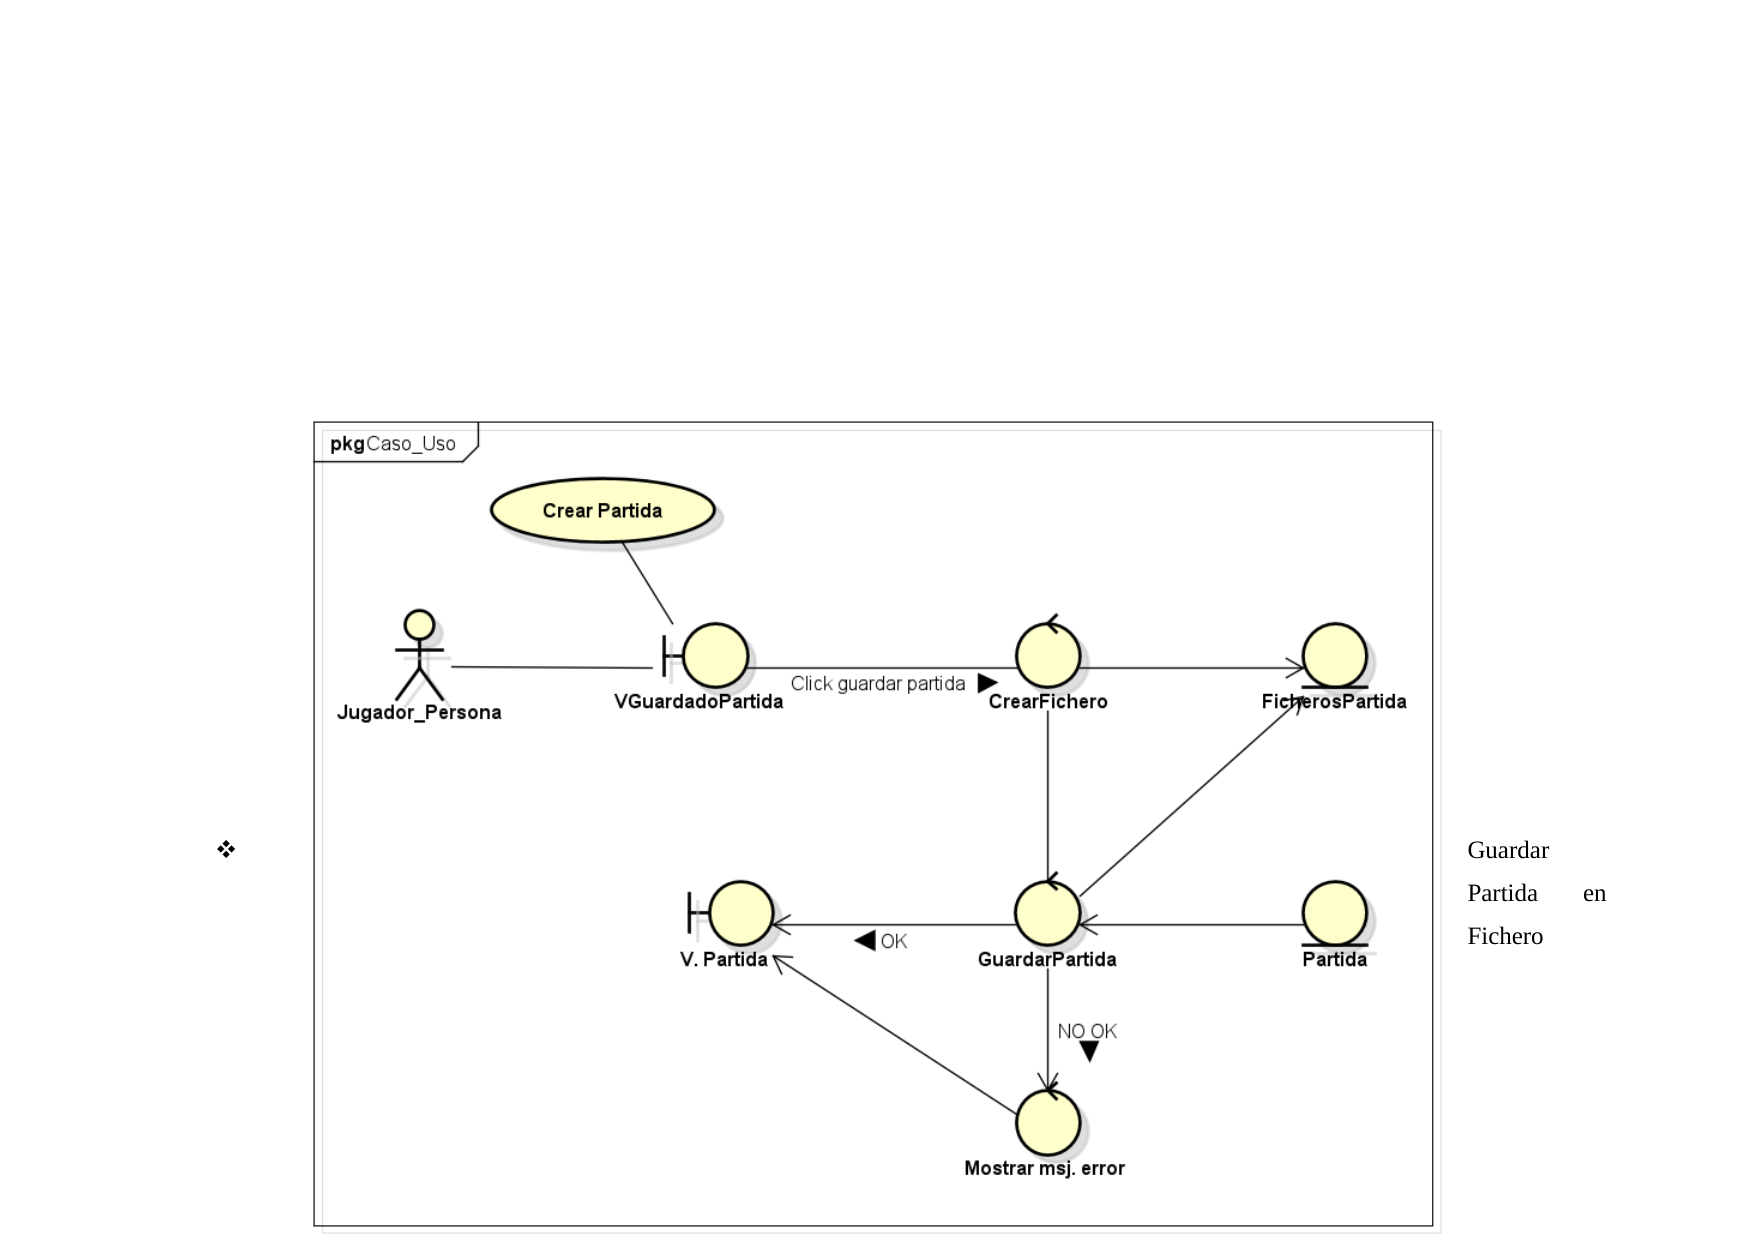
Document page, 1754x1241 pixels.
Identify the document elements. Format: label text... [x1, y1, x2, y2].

list Guardar Partida en Fichero [215, 835, 298, 950]
picture [298, 406, 1449, 1241]
list Guardar Partida en Fichero [1449, 835, 1606, 950]
